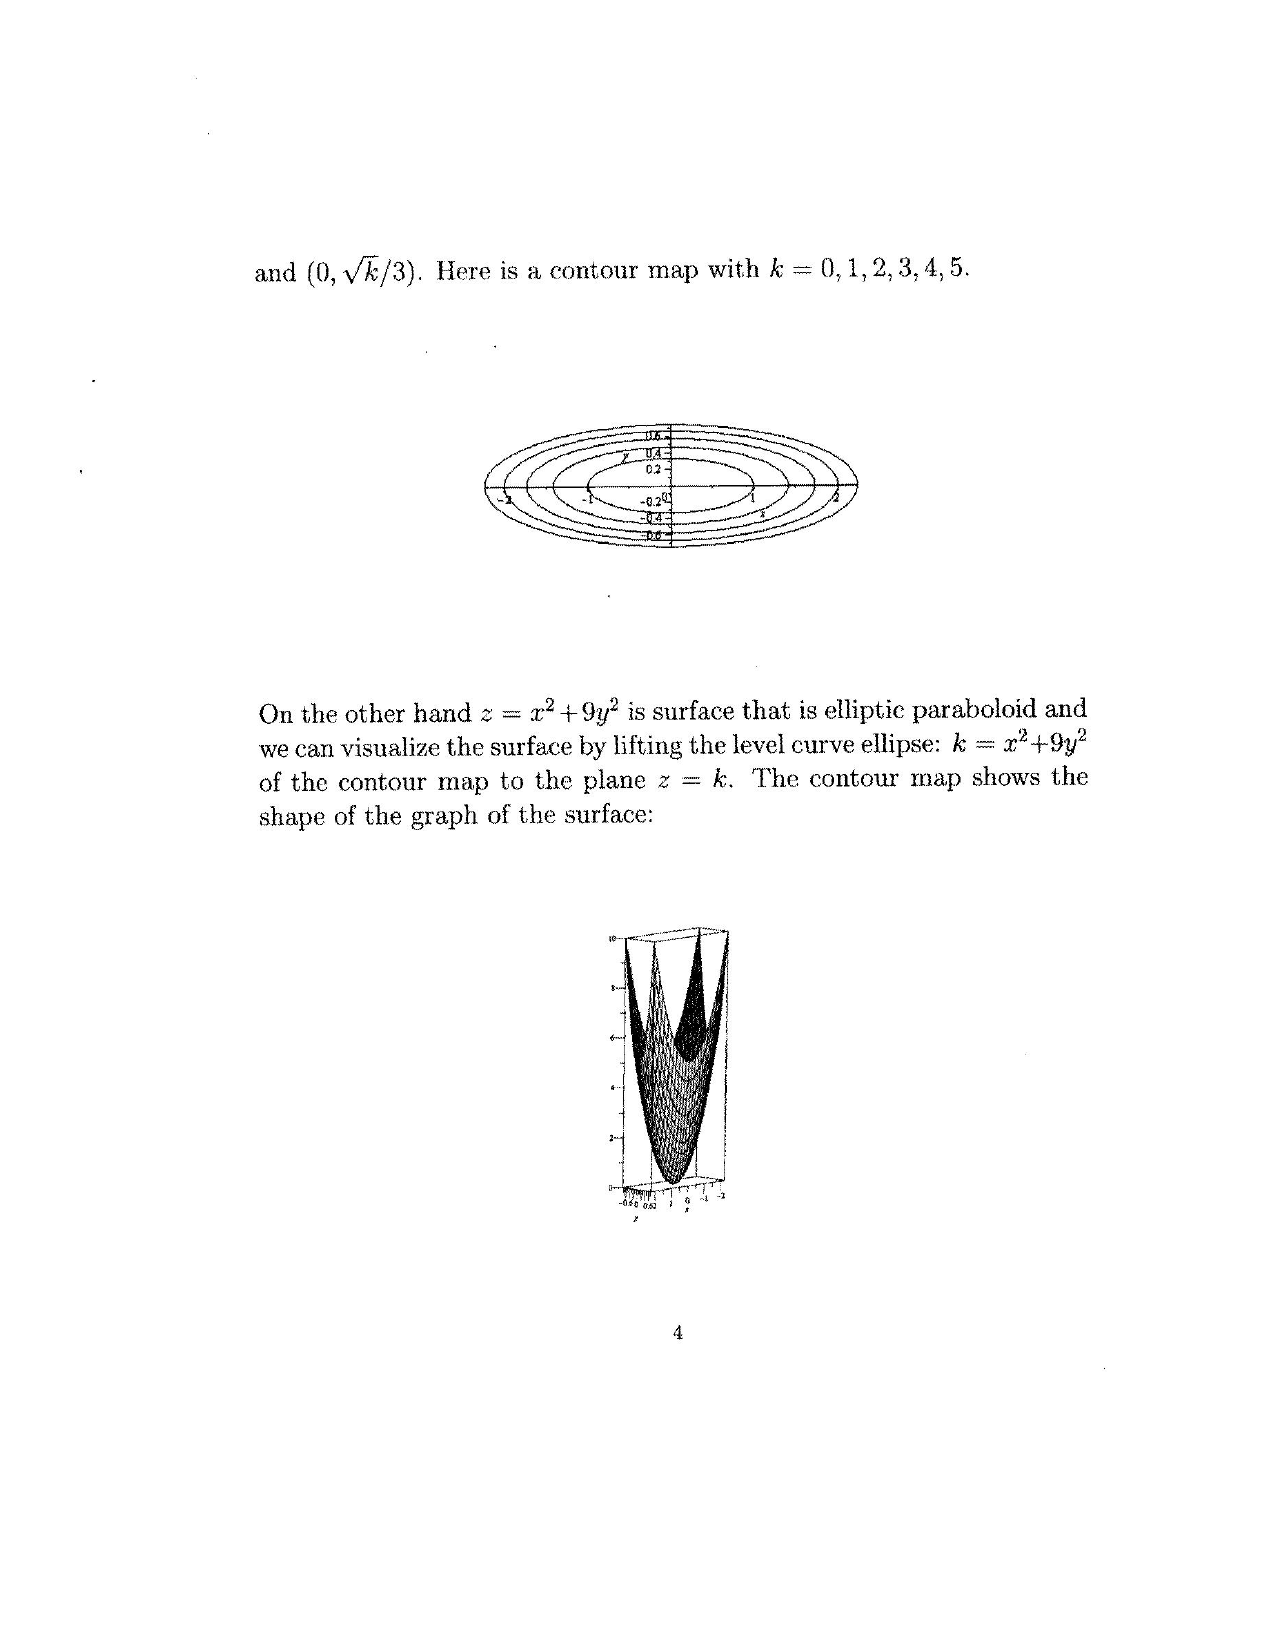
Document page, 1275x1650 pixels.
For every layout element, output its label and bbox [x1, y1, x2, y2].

picture [75, 75, 1200, 1576]
